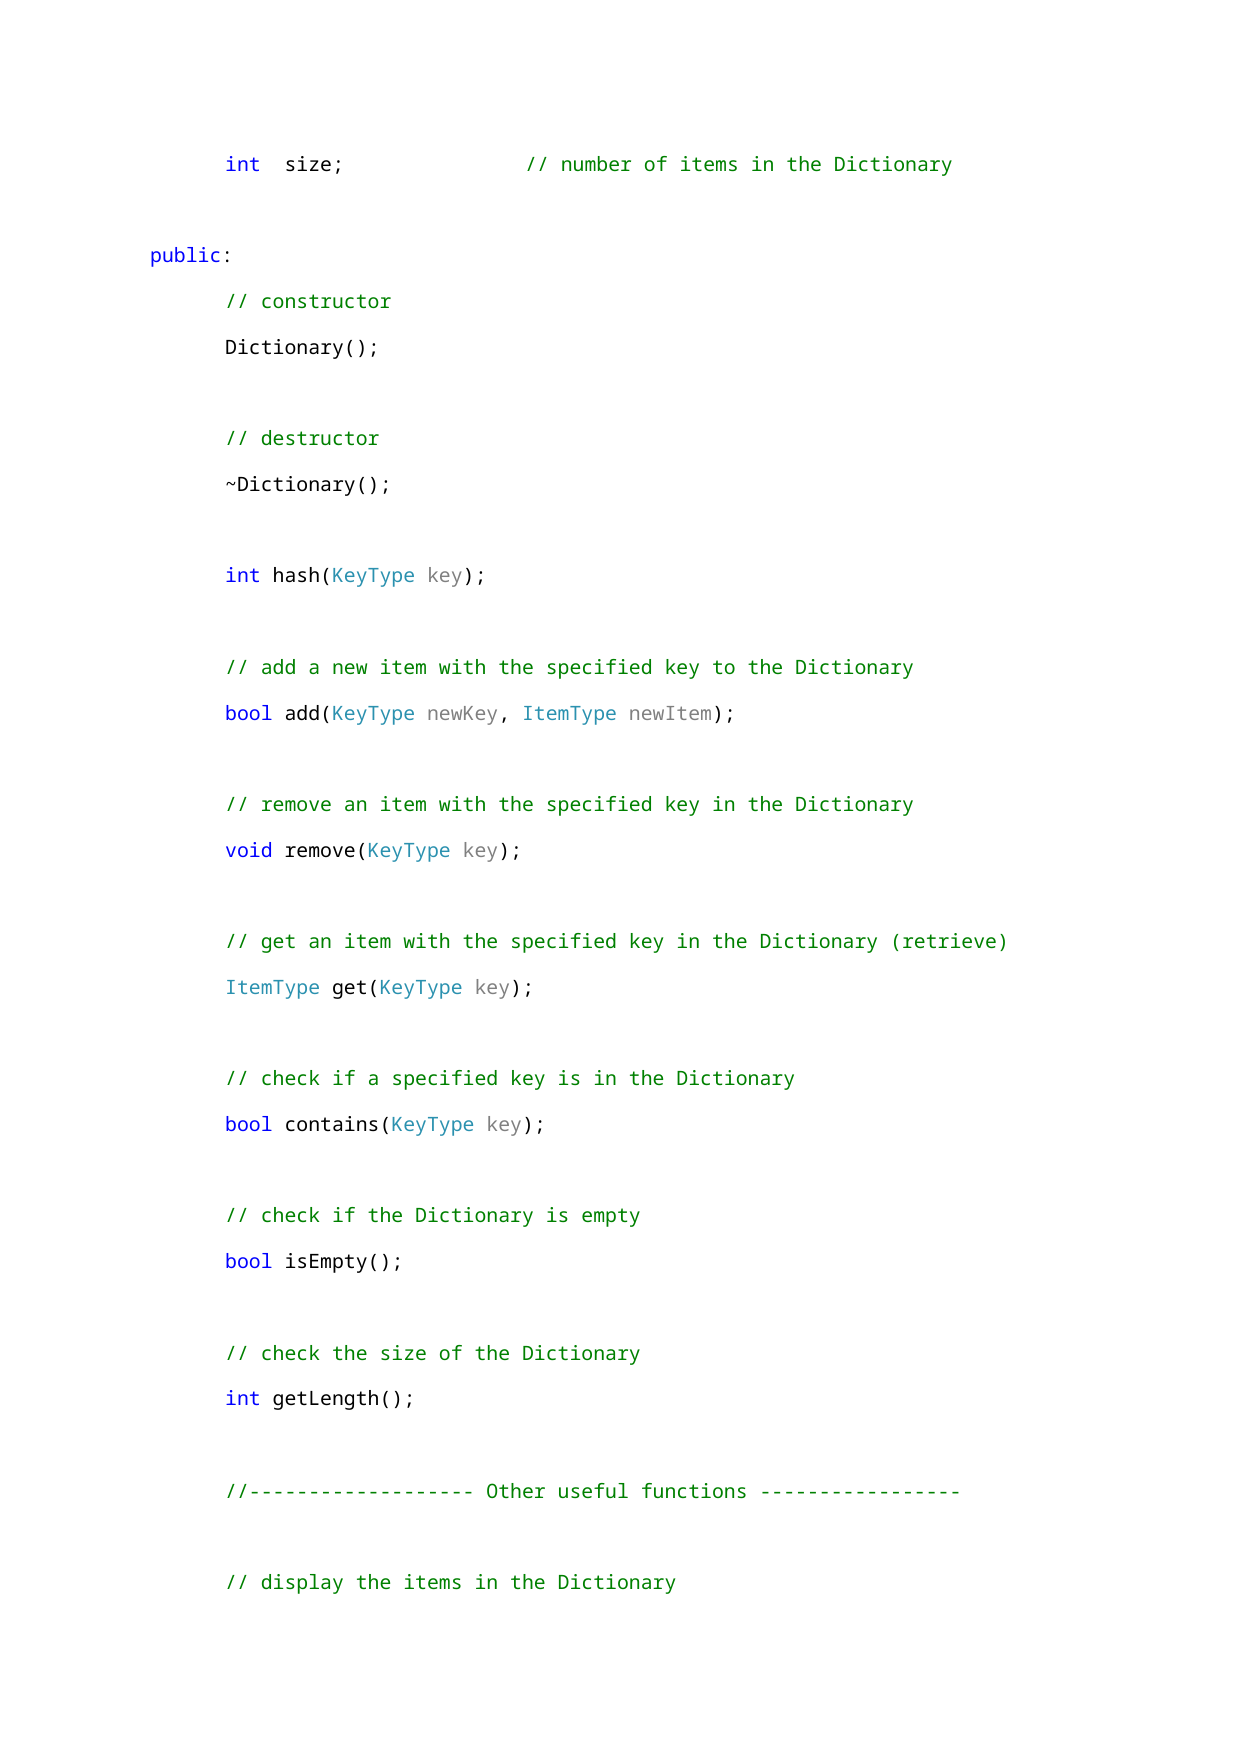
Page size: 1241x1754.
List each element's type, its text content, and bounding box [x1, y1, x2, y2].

text bool add(KeyType newKey, ItemType newItem); [150, 699, 1090, 726]
text //------------------- Other useful functions ----------------- [150, 1477, 1090, 1504]
text // add a new item with the specified key to the Dictionary [150, 653, 1090, 680]
text Dictionary(); [150, 333, 1090, 360]
text void remove(KeyType key); [150, 836, 1090, 863]
text // check the size of the Dictionary [150, 1339, 1090, 1366]
text bool contains(KeyType key); [150, 1110, 1090, 1137]
text // display the items in the Dictionary [150, 1569, 1090, 1596]
text // check if the Dictionary is empty [150, 1202, 1090, 1229]
text public: [150, 241, 1090, 268]
text // check if a specified key is in the Dictionary [150, 1064, 1090, 1092]
text ~Dictionary(); [150, 470, 1090, 497]
text int hash(KeyType key); [150, 562, 1090, 588]
text // get an item with the specified key in the Dictionary (retrieve) [150, 927, 1090, 954]
text bool isEmpty(); [150, 1247, 1090, 1274]
text int getLength(); [150, 1385, 1090, 1412]
text // remove an item with the specified key in the Dictionary [150, 790, 1090, 817]
text ItemType get(KeyType key); [150, 973, 1090, 1000]
text // destructor [150, 424, 1090, 451]
text int size; // number of items in the Dictionary [150, 150, 1090, 177]
text // constructor [150, 287, 1090, 314]
